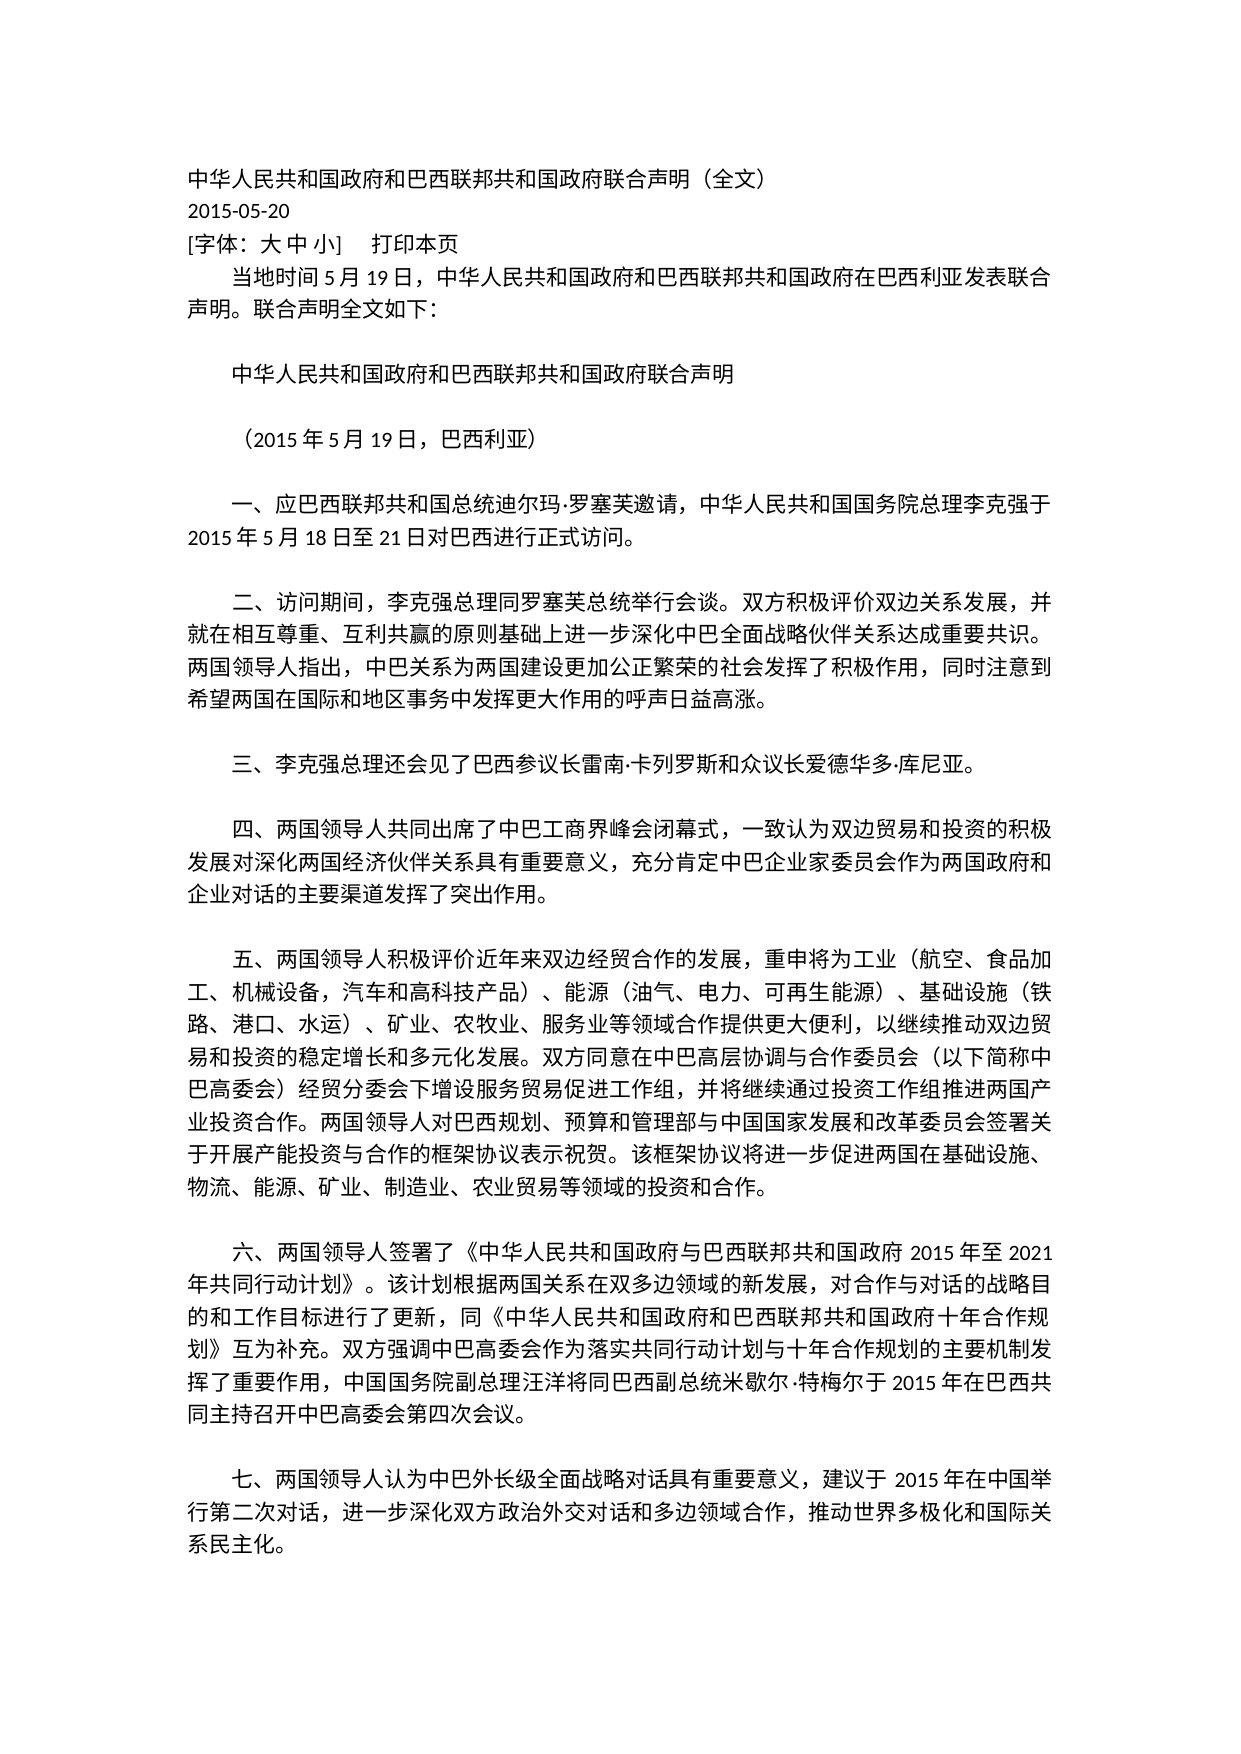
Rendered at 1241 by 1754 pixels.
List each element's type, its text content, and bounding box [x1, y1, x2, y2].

text 六、两国领导人签署了《中华人民共和国政府与巴西联邦共和国政府2015年至2021年共同行动计划》。该计划根据两国关系在双多边领域的新发展，对合作与对话的战略目的和工作目标进行了更新，同《中华人民共和国政府和巴西联邦共和国政府十年合作规划》互为补充。双方强调中巴高委会作为落实共同行动计划与十年合作规划的主要机制发挥了重要作用，中国国务院副总理汪洋将同巴西副总统米歇尔·特梅尔于2015年在巴西共同主持召开中巴高委会第四次会议。 [187, 1234, 1053, 1429]
text [字体：大 中 小] 打印本页 [187, 227, 1053, 259]
text （2015年5月19日，巴西利亚） [187, 422, 1053, 454]
text 四、两国领导人共同出席了中巴工商界峰会闭幕式，一致认为双边贸易和投资的积极发展对深化两国经济伙伴关系具有重要意义，充分肯定中巴企业家委员会作为两国政府和企业对话的主要渠道发挥了突出作用。 [187, 812, 1053, 909]
text 五、两国领导人积极评价近年来双边经贸合作的发展，重申将为工业（航空、食品加工、机械设备，汽车和高科技产品）、能源（油气、电力、可再生能源）、基础设施（铁路、港口、水运）、矿业、农牧业、服务业等领域合作提供更大便利，以继续推动双边贸易和投资的稳定增长和多元化发展。双方同意在中巴高层协调与合作委员会（以下简称中巴高委会）经贸分委会下增设服务贸易促进工作组，并将继续通过投资工作组推进两国产业投资合作。两国领导人对巴西规划、预算和管理部与中国国家发展和改革委员会签署关于开展产能投资与合作的框架协议表示祝贺。该框架协议将进一步促进两国在基础设施、物流、能源、矿业、制造业、农业贸易等领域的投资和合作。 [187, 942, 1053, 1202]
text 当地时间5月19日，中华人民共和国政府和巴西联邦共和国政府在巴西利亚发表联合声明。联合声明全文如下： [187, 259, 1053, 324]
text 七、两国领导人认为中巴外长级全面战略对话具有重要意义，建议于2015年在中国举行第二次对话，进一步深化双方政治外交对话和多边领域合作，推动世界多极化和国际关系民主化。 [187, 1462, 1053, 1559]
text 2015-05-20 [187, 194, 1053, 227]
text 二、访问期间，李克强总理同罗塞芙总统举行会谈。双方积极评价双边关系发展，并就在相互尊重、互利共赢的原则基础上进一步深化中巴全面战略伙伴关系达成重要共识。两国领导人指出，中巴关系为两国建设更加公正繁荣的社会发挥了积极作用，同时注意到希望两国在国际和地区事务中发挥更大作用的呼声日益高涨。 [187, 584, 1053, 714]
text 中华人民共和国政府和巴西联邦共和国政府联合声明（全文） [187, 162, 1053, 194]
text 一、应巴西联邦共和国总统迪尔玛·罗塞芙邀请，中华人民共和国国务院总理李克强于2015年5月18日至21日对巴西进行正式访问。 [187, 487, 1053, 552]
text 中华人民共和国政府和巴西联邦共和国政府联合声明 [187, 357, 1053, 389]
text 三、李克强总理还会见了巴西参议长雷南·卡列罗斯和众议长爱德华多·库尼亚。 [187, 747, 1053, 779]
